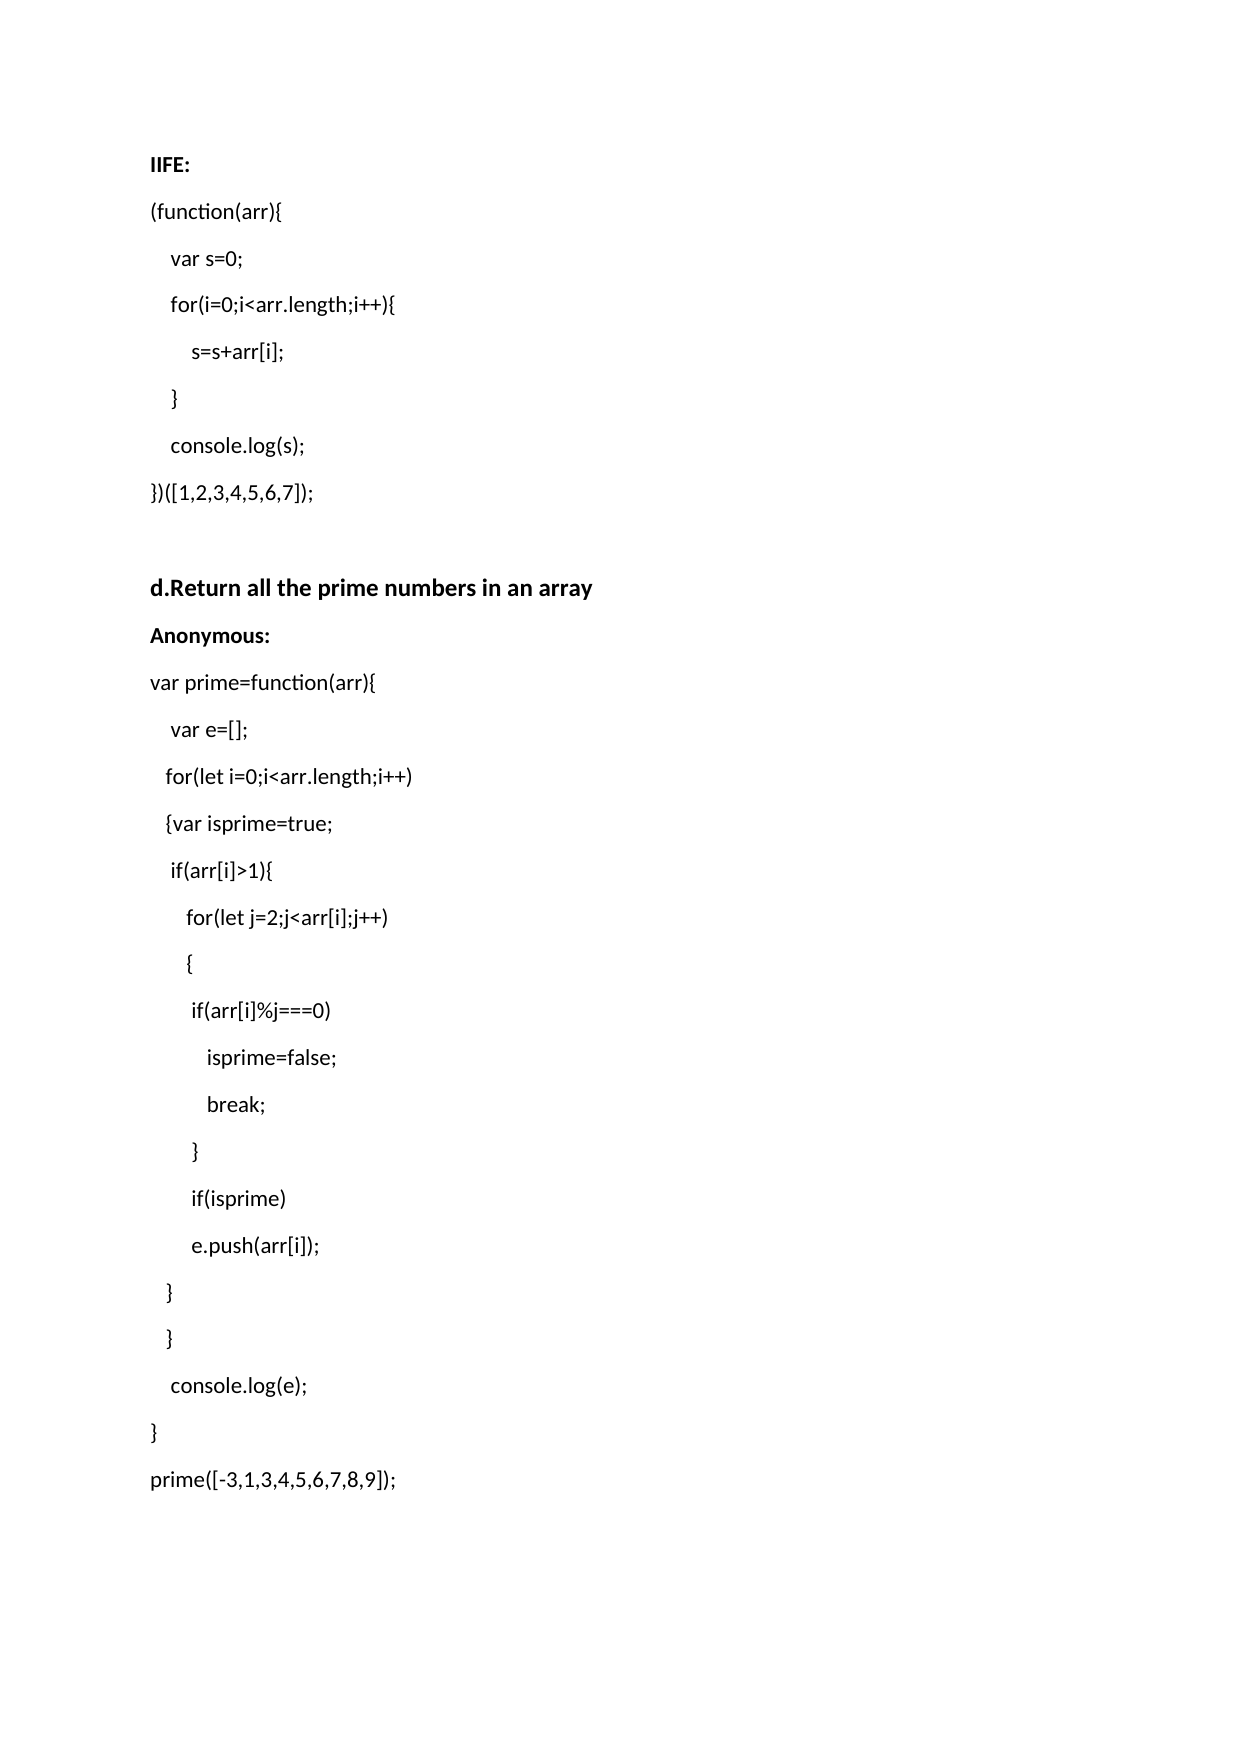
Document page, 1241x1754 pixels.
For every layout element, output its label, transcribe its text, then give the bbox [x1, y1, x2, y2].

text if(isprime) [150, 1184, 1090, 1212]
text } [150, 1324, 1090, 1353]
text e.push(arr[i]); [150, 1231, 1090, 1259]
text { [150, 949, 1090, 978]
text var e=[]; [150, 715, 1090, 743]
text } [150, 1137, 1090, 1165]
text s=s+arr[i]; [150, 337, 1090, 366]
text } [150, 1278, 1090, 1306]
text for(i=0;i<arr.length;i++){ [150, 291, 1090, 319]
text if(arr[i]>1){ [150, 856, 1090, 884]
text Anonymous: [150, 621, 1090, 649]
text IIFE: [150, 150, 1090, 178]
text })([1,2,3,4,5,6,7]); [150, 478, 1090, 506]
text prime([-3,1,3,4,5,6,7,8,9]); [150, 1465, 1090, 1493]
text console.log(s); [150, 431, 1090, 459]
text {var isprime=true; [150, 809, 1090, 837]
text console.log(e); [150, 1371, 1090, 1399]
text d.Return all the prime numbers in an array [150, 572, 1090, 602]
text isprime=false; [150, 1043, 1090, 1071]
text if(arr[i]%j===0) [150, 996, 1090, 1024]
text for(let i=0;i<arr.length;i++) [150, 762, 1090, 790]
text break; [150, 1090, 1090, 1118]
text var prime=function(arr){ [150, 668, 1090, 696]
text for(let j=2;j<arr[i];j++) [150, 903, 1090, 931]
text } [150, 1418, 1090, 1446]
text (function(arr){ [150, 197, 1090, 225]
text } [150, 384, 1090, 412]
text var s=0; [150, 244, 1090, 272]
